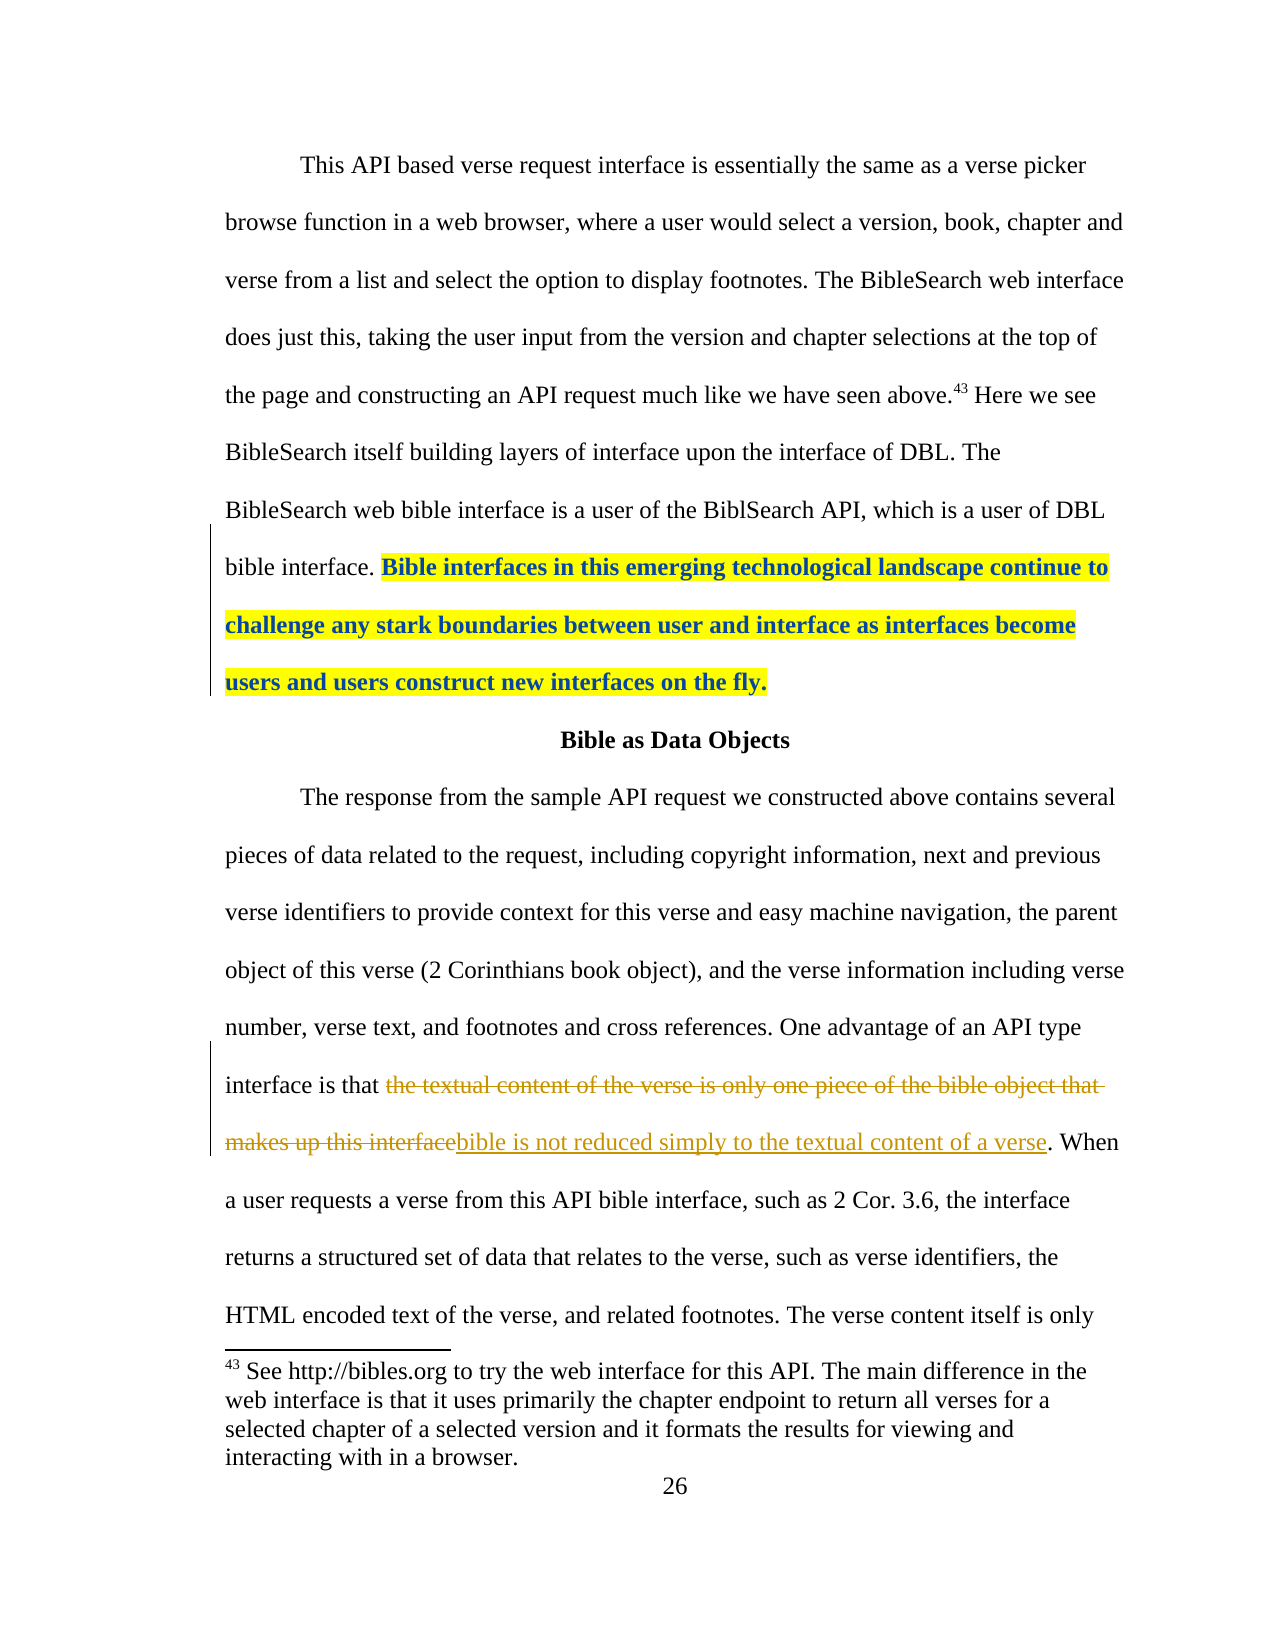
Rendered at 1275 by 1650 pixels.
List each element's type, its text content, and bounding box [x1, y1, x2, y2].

subtitle Bible as Data Objects [225, 725, 1125, 754]
text This API based verse request interface is essentially the same as a verse picker browse function in a web browser, where a user would select a version, book, chapter and verse from a list and select the option to display footnotes. The BibleSearch web interface does just this, taking the user input from the version and chapter selections at the top of the page and constructing an API request much like we have seen above. Here we see BibleSearch itself building layers of interface upon the interface of DBL. The BibleSearch web bible interface is a user of the BiblSearch API, which is a user of DBL bible interface. Bible interfaces in this emerging technological landscape continue to challenge any stark boundaries between user and interface as interfaces become users and users construct new interfaces on the fly. [225, 150, 1125, 696]
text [225, 782, 1125, 1329]
